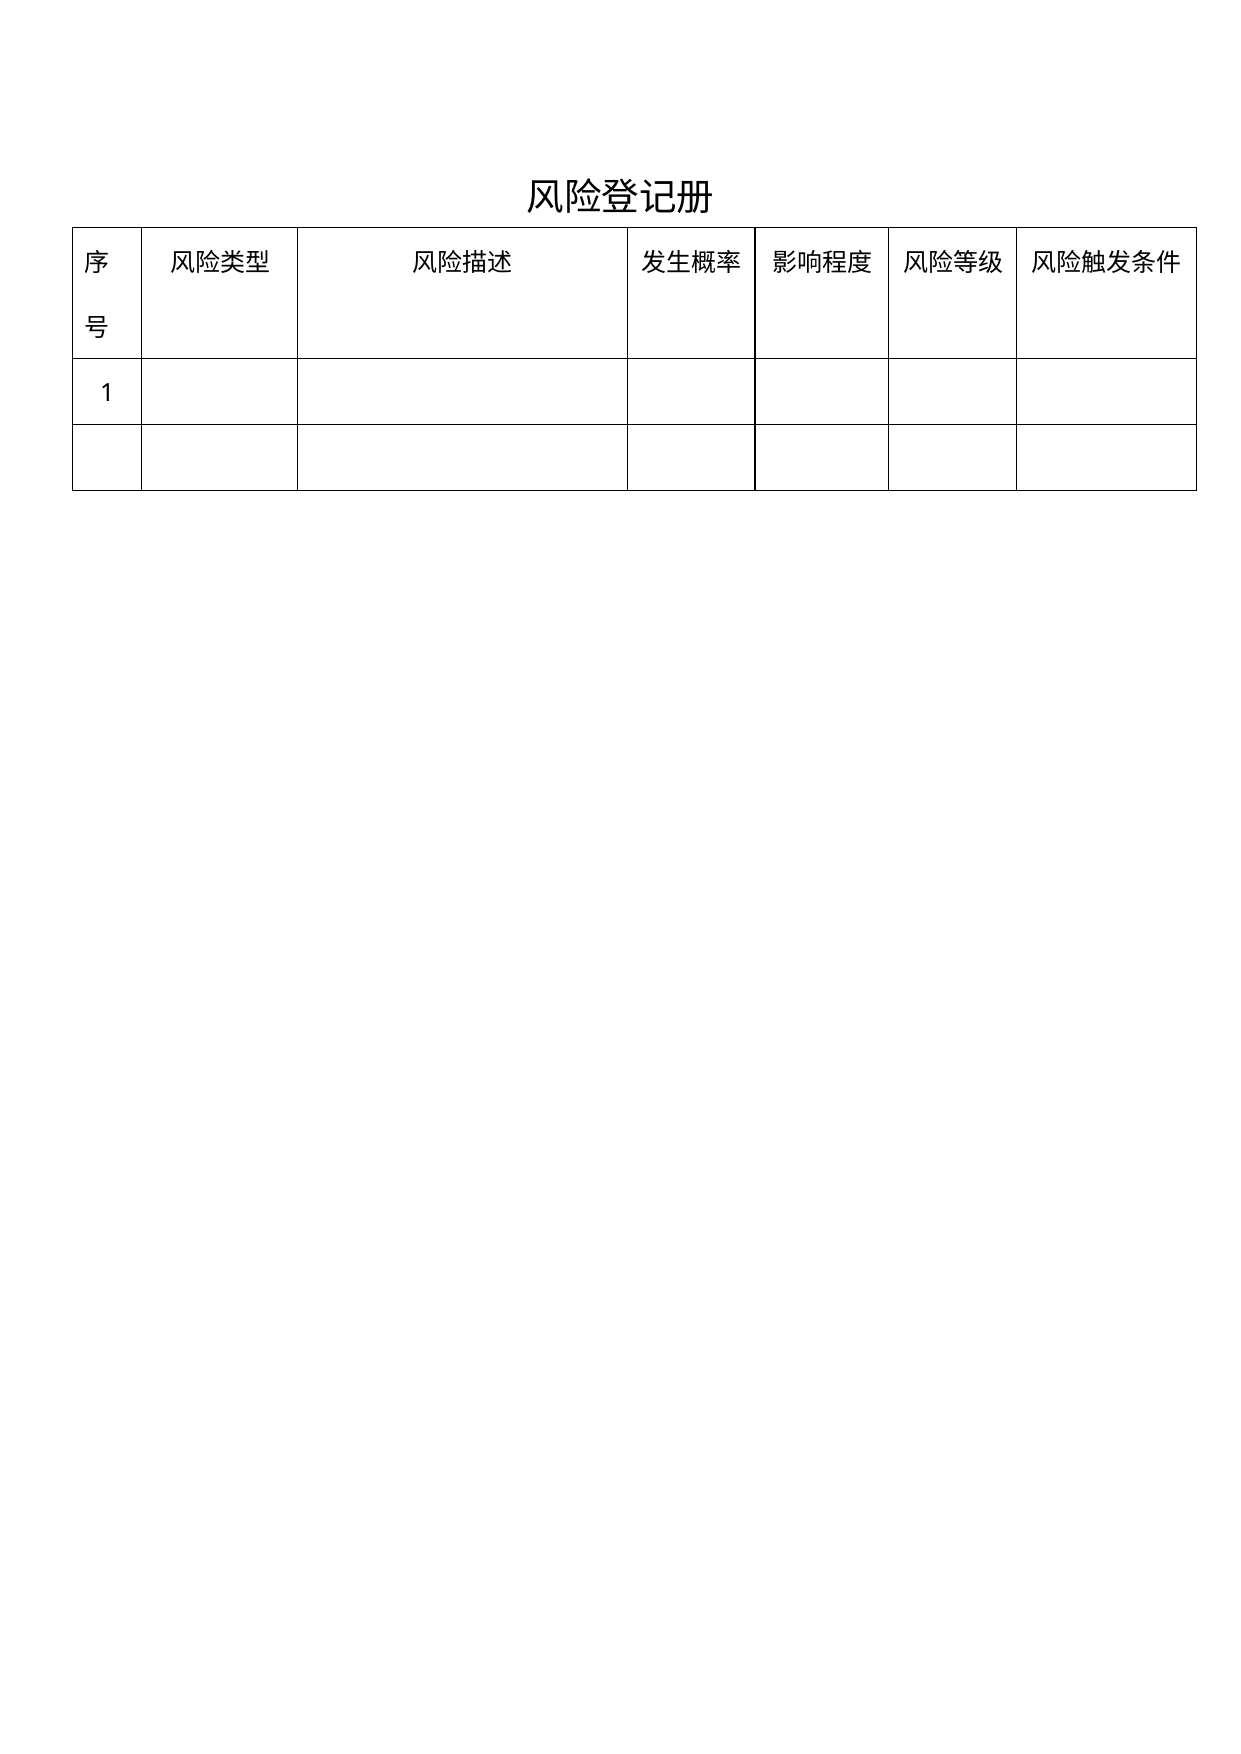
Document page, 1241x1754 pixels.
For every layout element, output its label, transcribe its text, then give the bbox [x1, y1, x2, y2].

table_cell [298, 359, 627, 424]
table_cell [756, 359, 888, 424]
table_cell [889, 359, 1016, 424]
table_header 发生概率 [628, 228, 754, 358]
table_cell [1017, 425, 1196, 490]
table_cell [756, 425, 888, 490]
table_cell [142, 425, 297, 490]
table_cell [298, 425, 627, 490]
table_cell [628, 425, 754, 490]
text 风险登记册 [187, 162, 1053, 227]
table_header 影响程度 [756, 228, 888, 358]
table_cell [142, 359, 297, 424]
table_header 风险类型 [142, 228, 297, 358]
table_header 风险描述 [298, 228, 627, 358]
table_cell 1 [73, 359, 141, 424]
table_cell [889, 425, 1016, 490]
table_header 风险等级 [889, 228, 1016, 358]
table_cell [1017, 359, 1196, 424]
table_header 风险触发条件 [1017, 228, 1196, 358]
table_cell [73, 425, 141, 490]
table_header 序号 [73, 228, 141, 358]
table_cell [628, 359, 754, 424]
